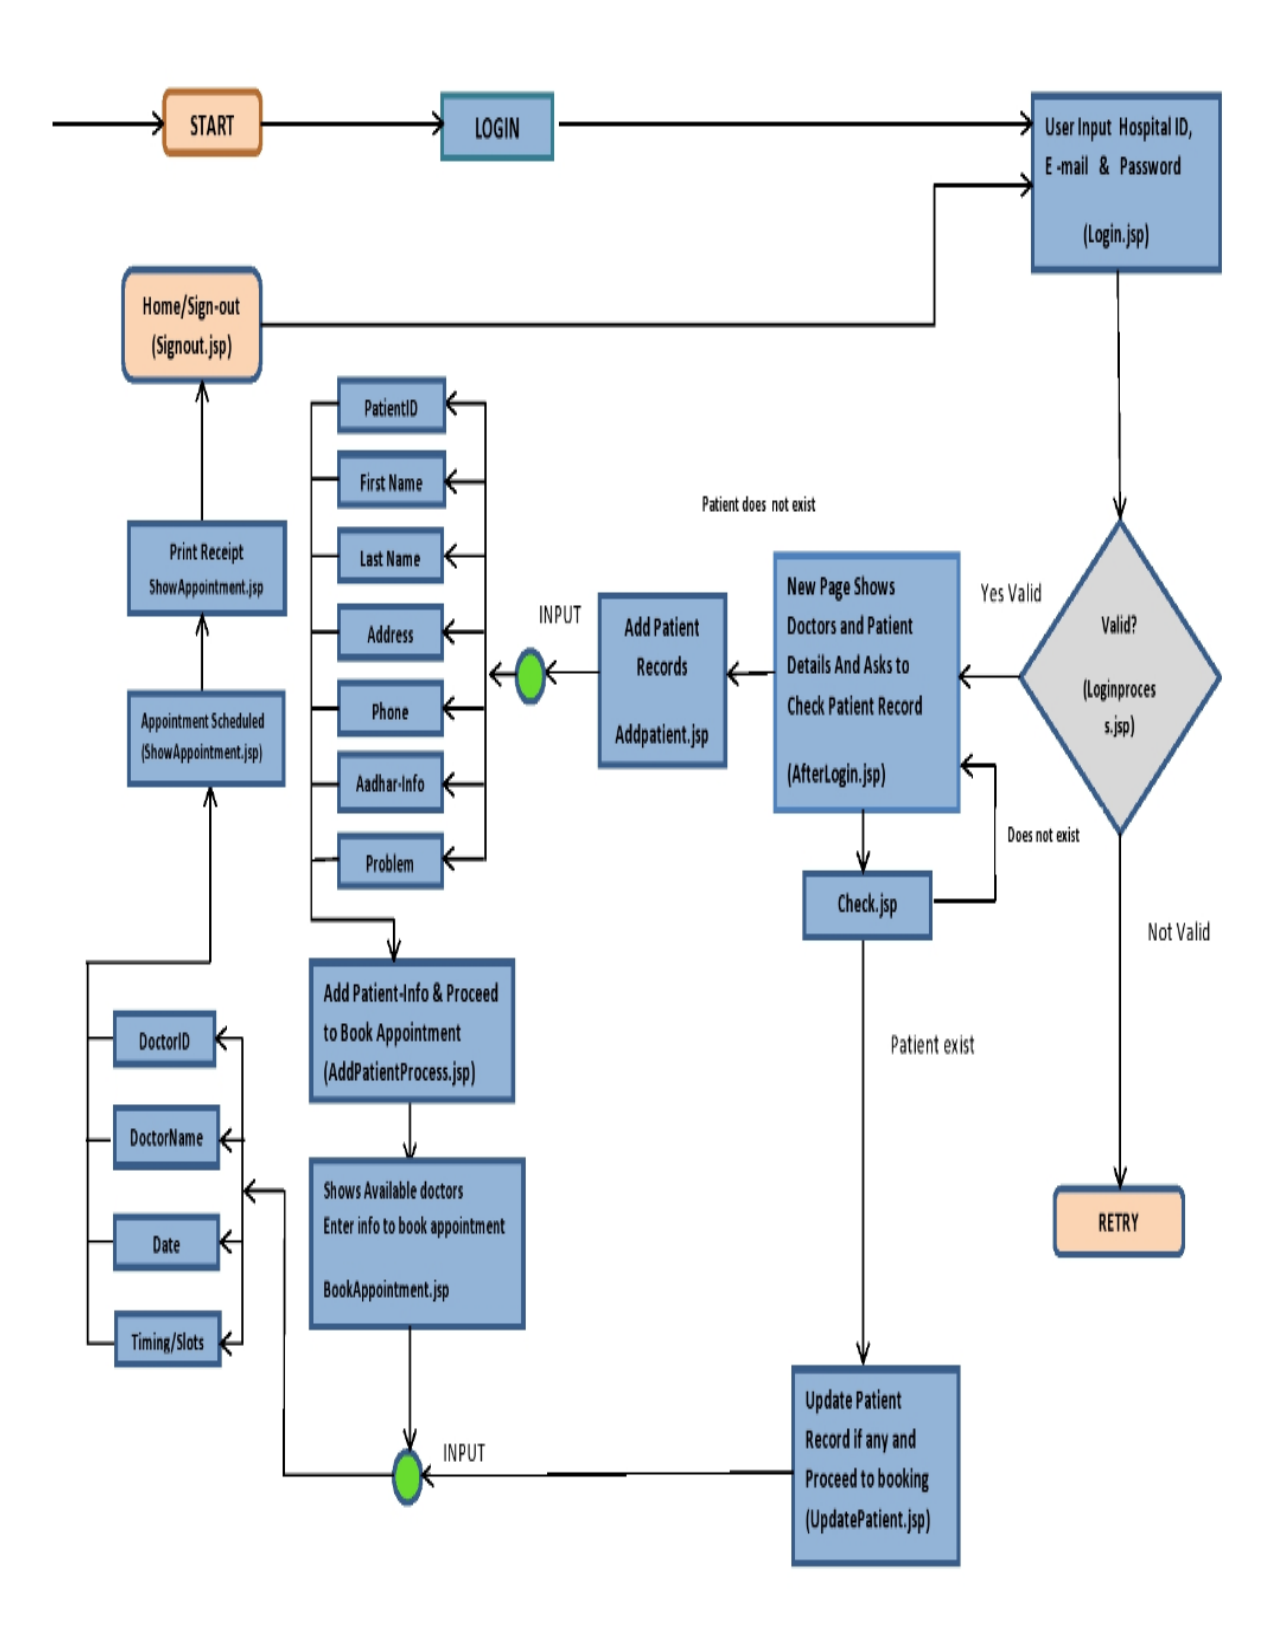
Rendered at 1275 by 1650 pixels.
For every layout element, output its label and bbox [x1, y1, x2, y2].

picture [39, 57, 1249, 1591]
